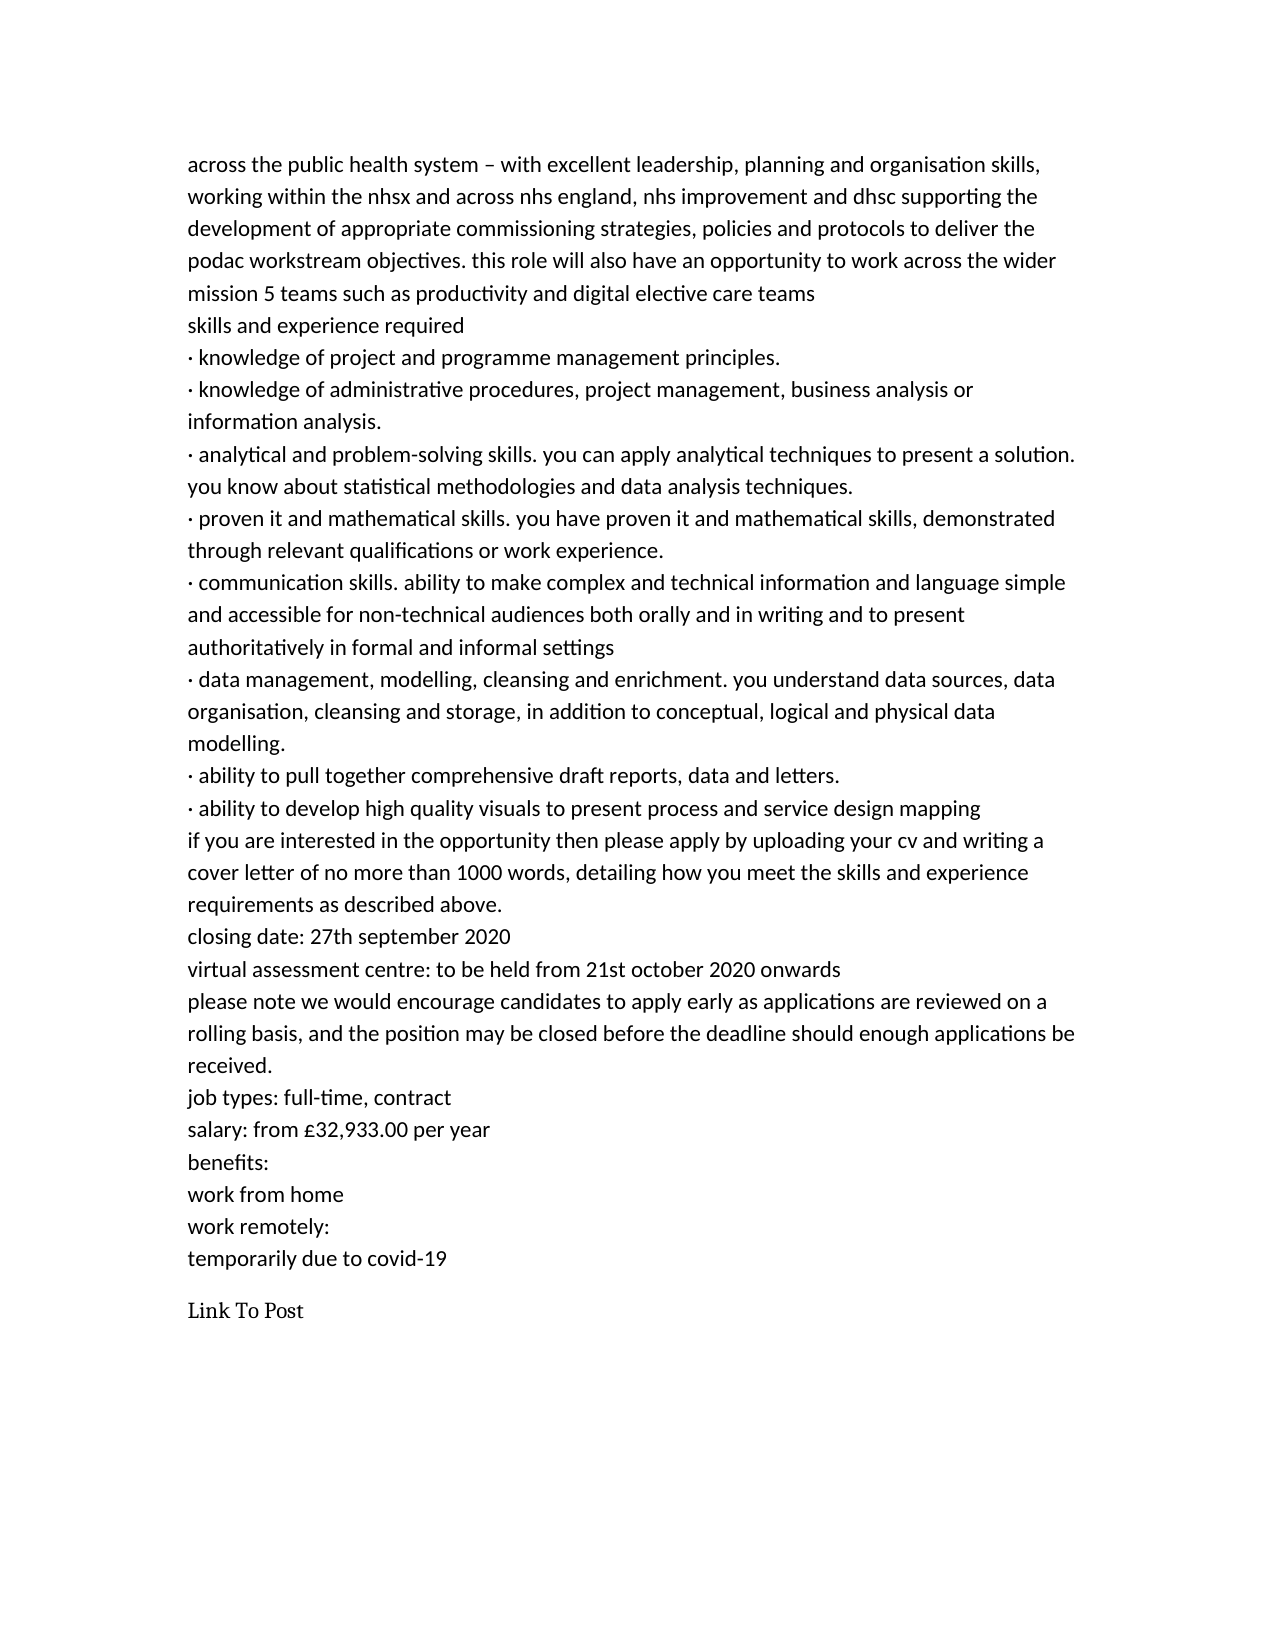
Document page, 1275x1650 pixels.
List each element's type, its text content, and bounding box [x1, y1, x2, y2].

text Link To Post [187, 1297, 1087, 1324]
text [187, 150, 1087, 1272]
